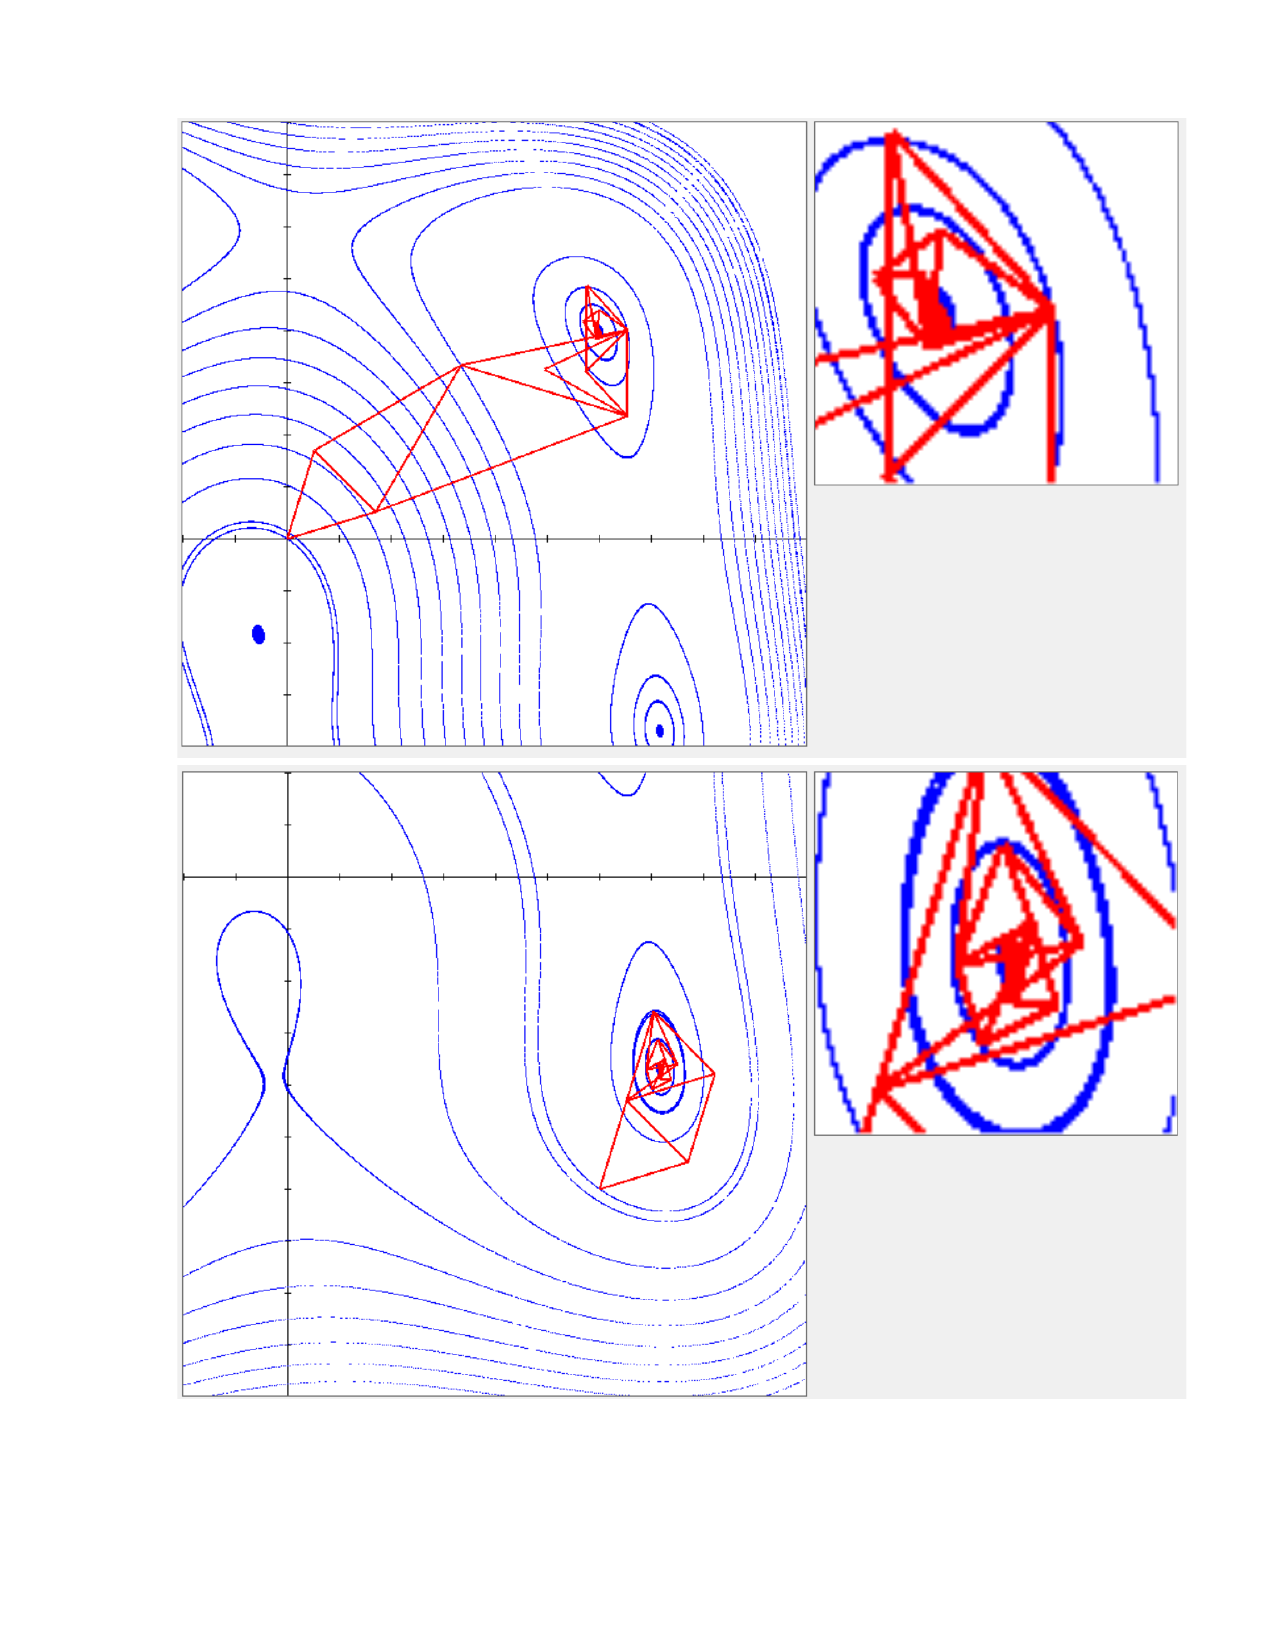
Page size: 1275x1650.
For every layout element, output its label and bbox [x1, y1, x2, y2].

picture [177, 765, 1187, 1399]
picture [177, 118, 1187, 758]
